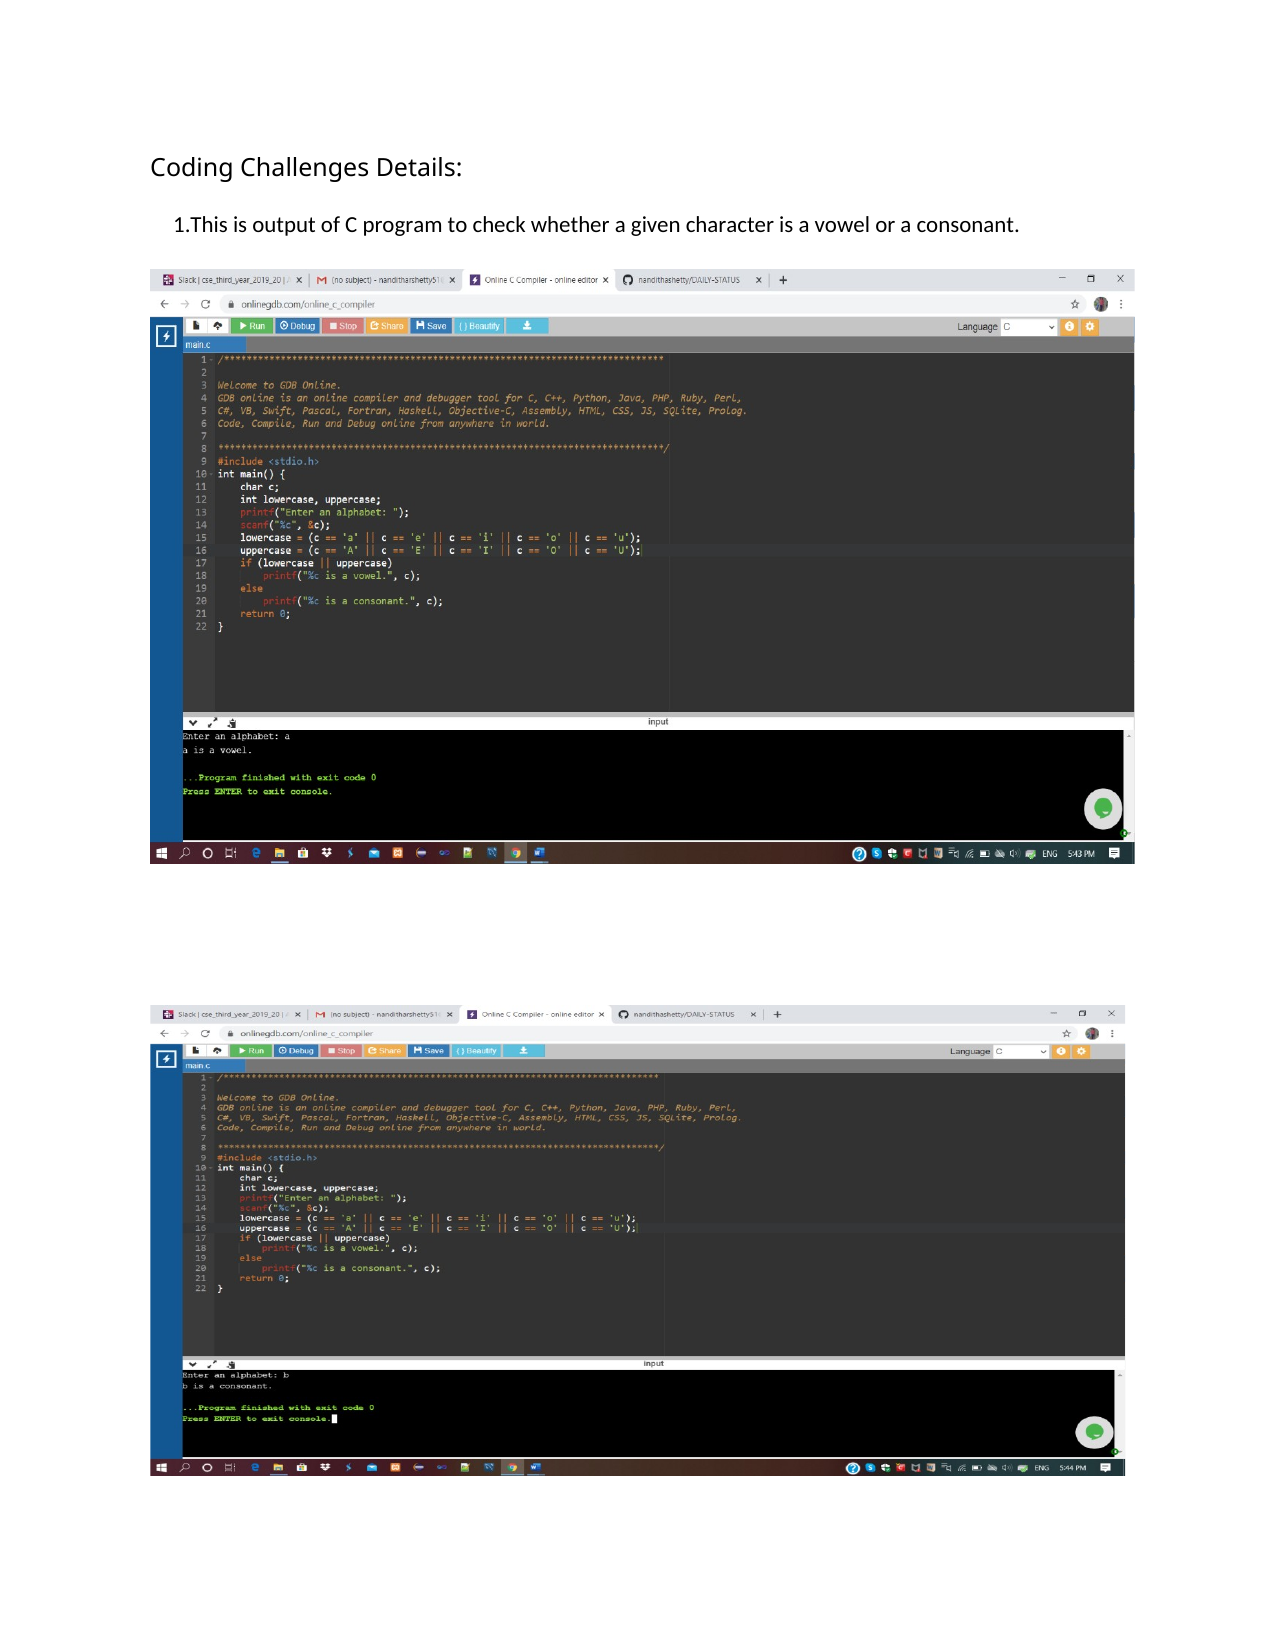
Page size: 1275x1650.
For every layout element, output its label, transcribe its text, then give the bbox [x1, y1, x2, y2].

picture [150, 1005, 1125, 1476]
text Coding Challenges Details: [150, 150, 1125, 184]
picture [150, 269, 1135, 864]
text 1.This is output of C program to check whether a given character is a vowel or a consonant. [173, 210, 1026, 238]
